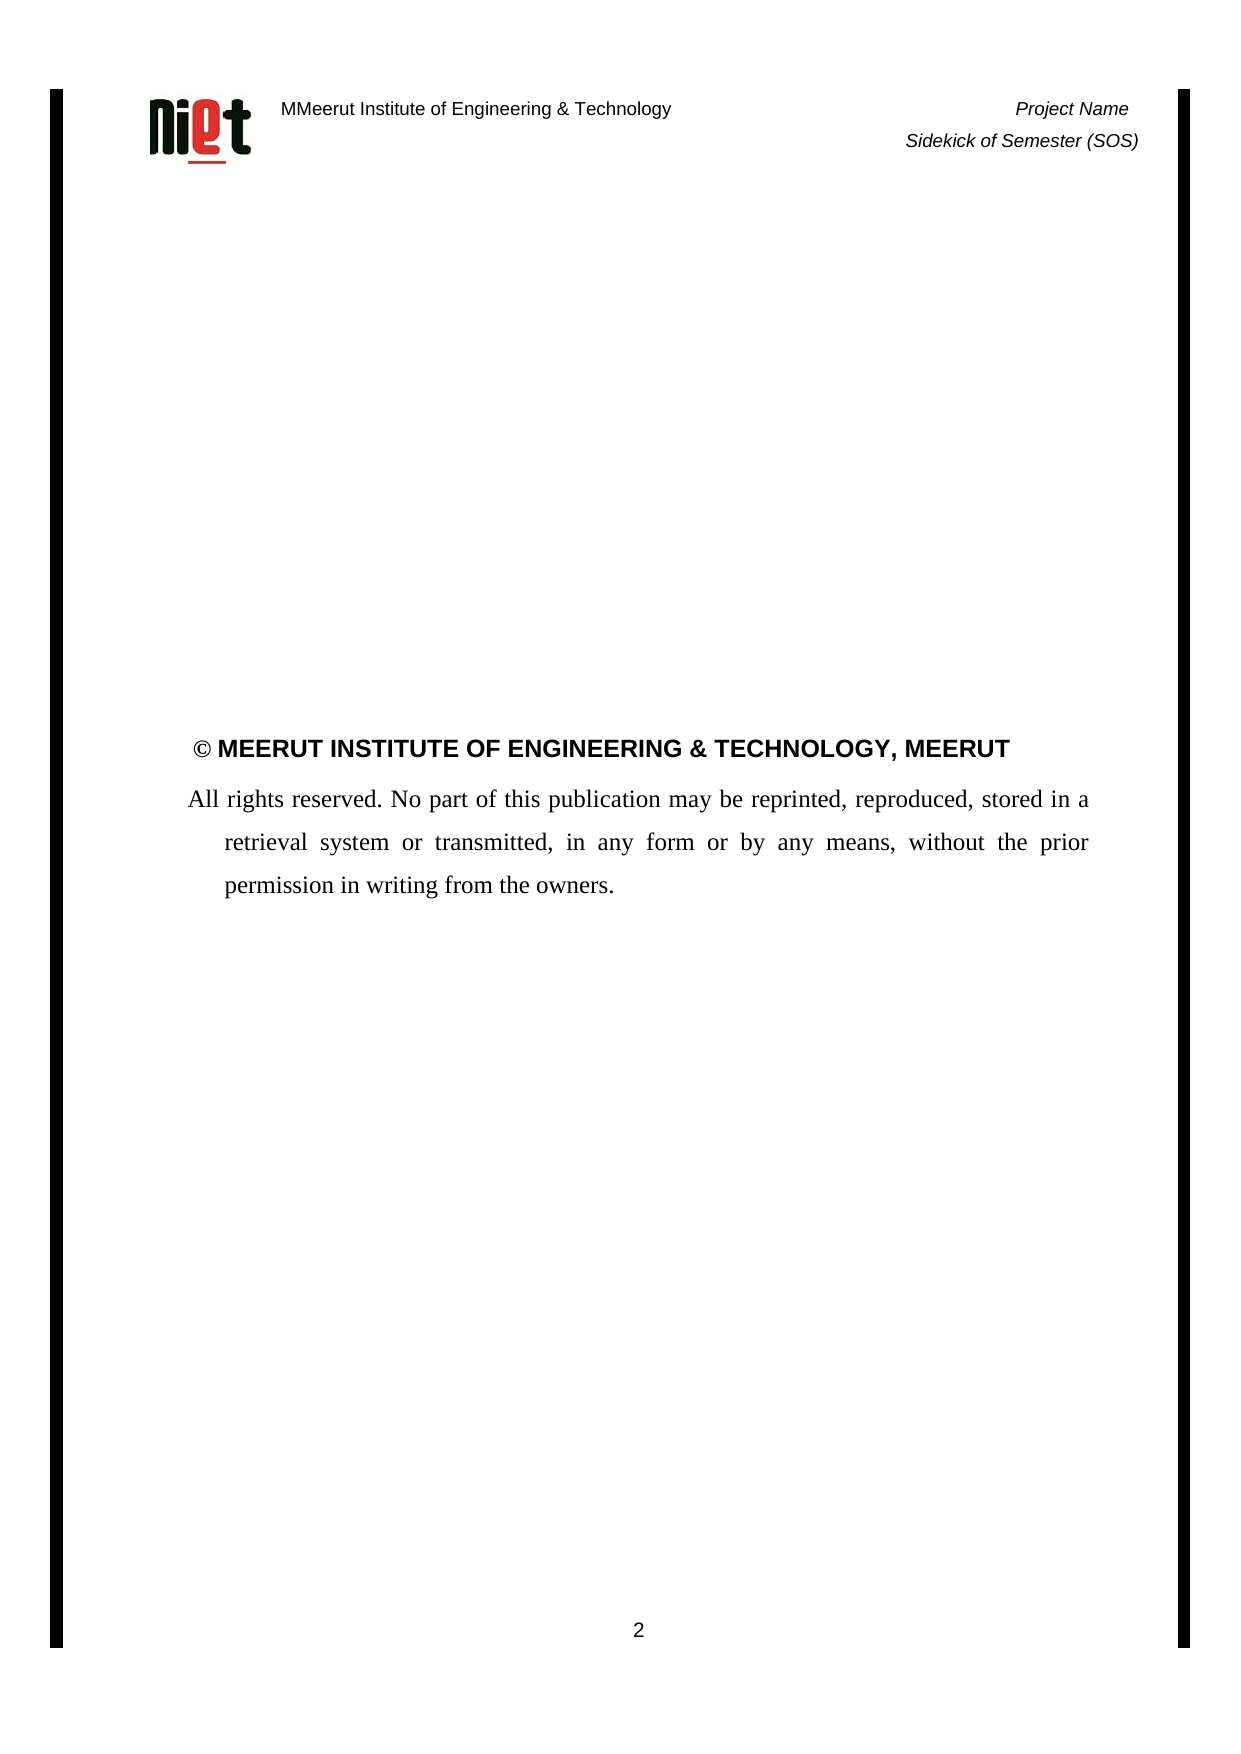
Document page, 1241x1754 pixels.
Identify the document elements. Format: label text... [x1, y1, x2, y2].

text © MEERUT INSTITUTE OF ENGINEERING & TECHNOLOGY, MEERUT [113, 734, 1090, 763]
text All rights reserved. No part of this publication may be reprinted, reproduced, stored in a retrieval system or transmitted, in any form or by any means, without the prior permission in writing from the owners. [187, 784, 1090, 899]
picture [150, 94, 258, 168]
